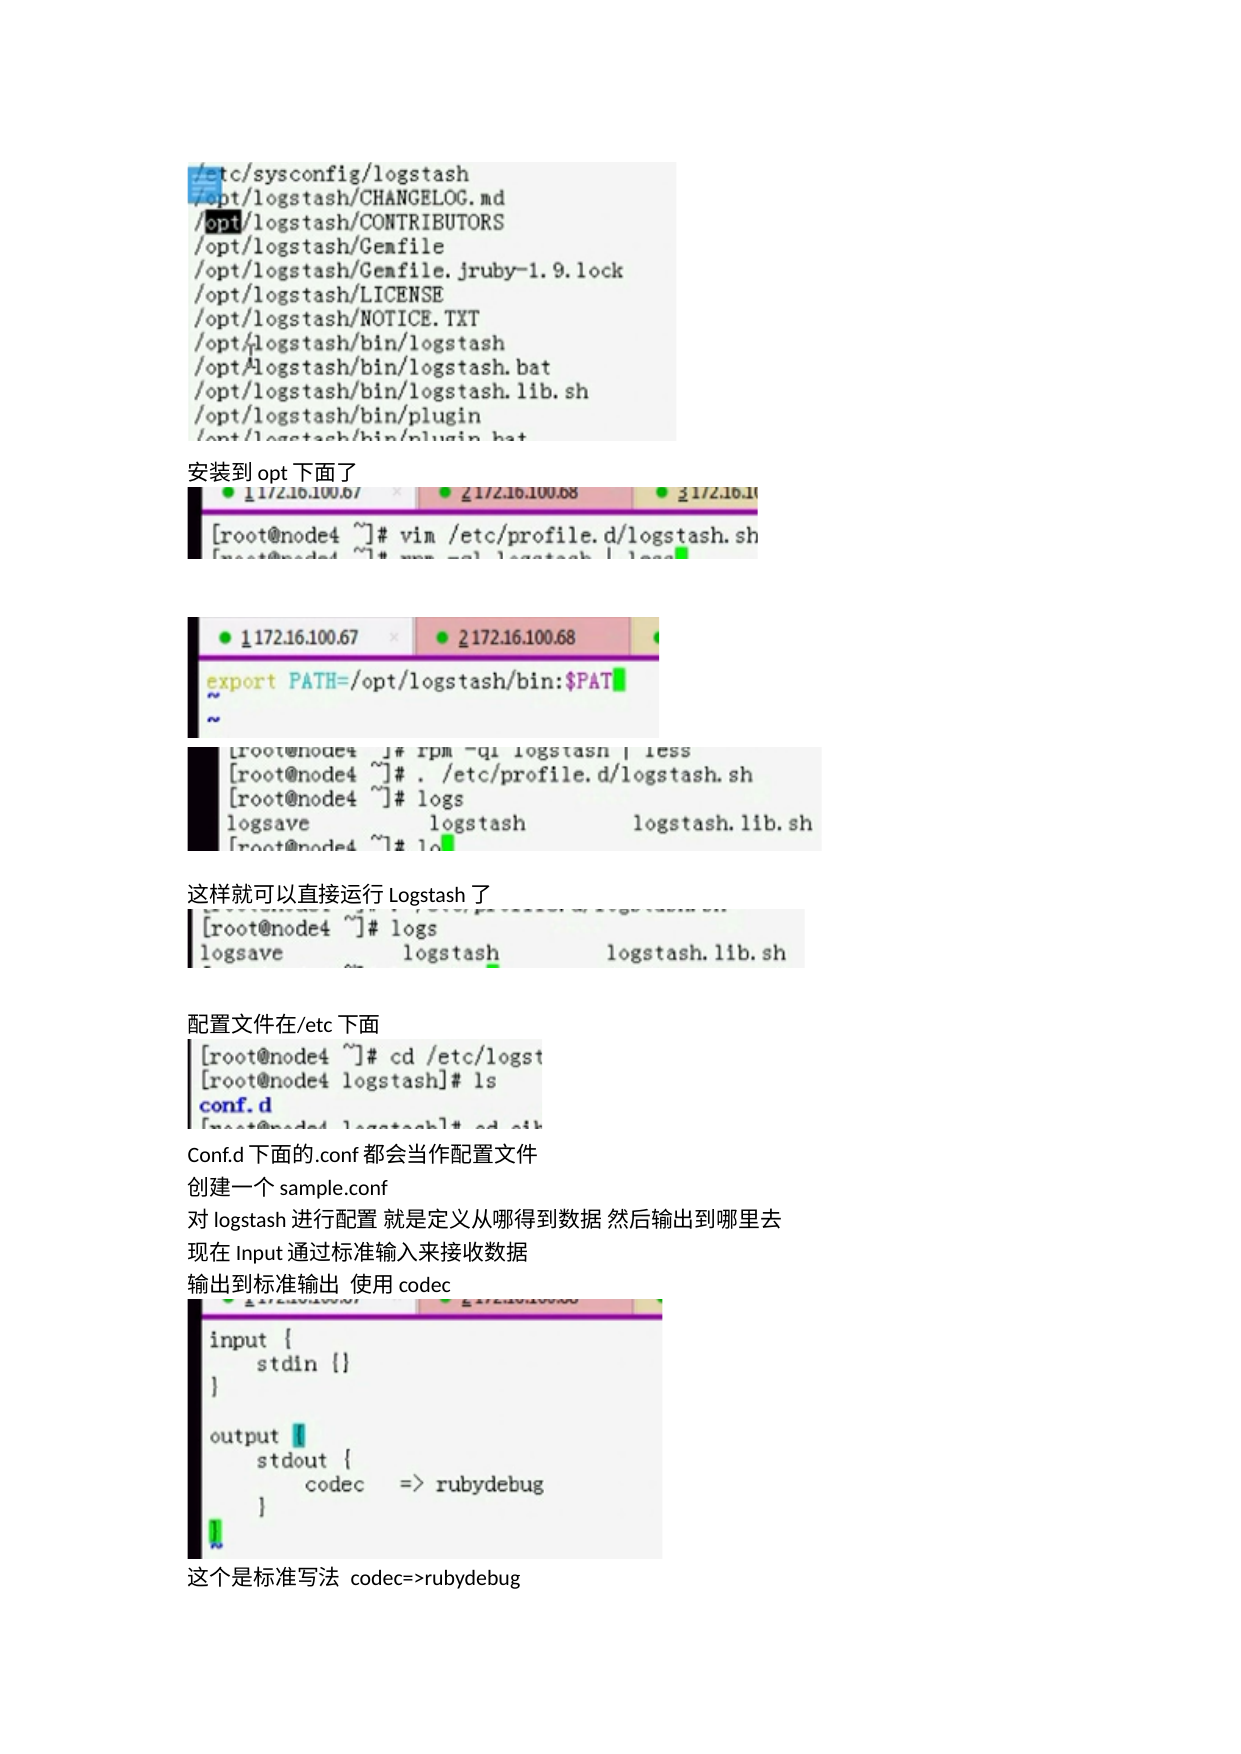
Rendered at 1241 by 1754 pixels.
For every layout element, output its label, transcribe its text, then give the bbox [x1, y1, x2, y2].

text Conf.d下面的.conf都会当作配置文件 [187, 1137, 1053, 1169]
text 创建一个sample.conf [187, 1169, 1053, 1202]
picture [187, 617, 660, 738]
picture [187, 1039, 543, 1129]
picture [187, 747, 822, 851]
picture [187, 909, 805, 968]
text 这样就可以直接运行Logstash了 [187, 877, 1053, 909]
text 配置文件在/etc下面 [187, 1007, 1053, 1039]
picture [187, 1299, 663, 1559]
picture [187, 487, 758, 559]
text 这个是标准写法 codec=>rubydebug [187, 1559, 1053, 1592]
picture [187, 162, 677, 441]
text 对logstash进行配置 就是定义从哪得到数据 然后输出到哪里去 [187, 1202, 1053, 1234]
text 现在Input通过标准输入来接收数据 输出到标准输出 使用codec [187, 1234, 1053, 1299]
text 安装到opt下面了 [187, 454, 1053, 487]
